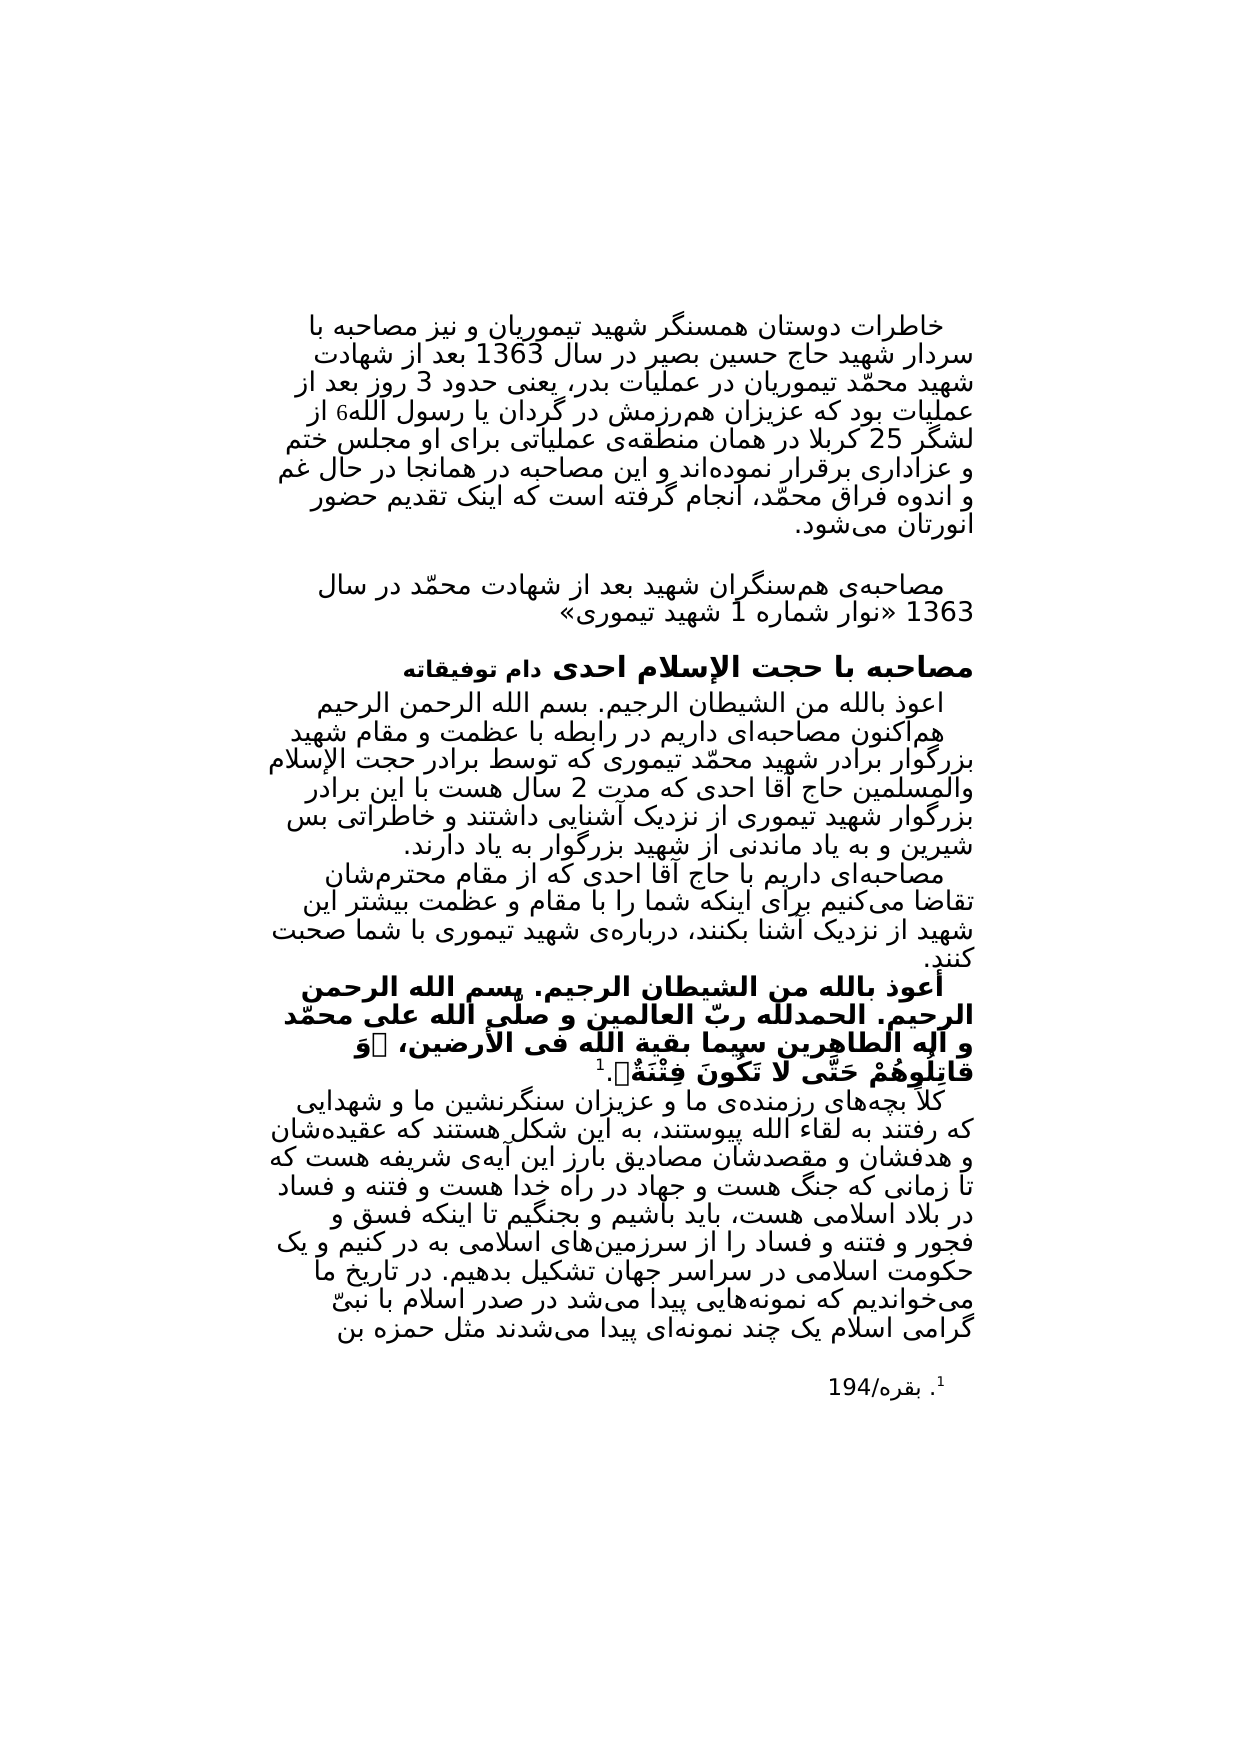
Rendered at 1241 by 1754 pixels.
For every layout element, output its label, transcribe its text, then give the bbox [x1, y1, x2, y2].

text خاطرات دوستان همسنگر شهید تیموریان و نیز مصاحبه با سردار شهید حاج حسین بصیر در سال 1363 بعد از شهادت شهید محمّد تیموریان در عملیات بدر، یعنی حدود 3 روز بعد از عملیات بود که عزیزان هم‌رزمش در گردان یا رسول الله از لشگر 25 کربلا در همان منطقه‌ی عملیاتی برای او مجلس ختم و عزاداری برقرار نموده‌اند و این مصاحبه در همانجا در حال غم و اندوه فراق محمّد، انجام گرفته است که اینک تقدیم حضور انورتان می‌شود. [266, 313, 974, 540]
text مصاحبه‌ی هم‌سنگران شهید بعد از شهادت محمّد در سال 1363 «نوار شماره 1 شهید تیموری» [266, 572, 974, 628]
text أعوذ بالله من الشیطان الرجیم. بسم الله الرحمن الرحیم. الحمدلله ربّ العالمین و صلّی الله علی محمّد و آله الطاهرین سیما بقیة الله فی الأرضین، وَ قاتِلُوهُمْ حَتَّى لا تَكُونَ فِتْنَةٌ. [266, 974, 974, 1088]
text مصاحبه‌ای داریم با حاج آقا احدی که از مقام محترم‌شان تقاضا می‌کنیم برای اینکه شما را با مقام و عظمت بیشتر این شهید از نزدیک آشنا بکنند، درباره‌ی شهید تیموری با شما صحبت کنند. [266, 861, 974, 974]
text هم‌اکنون مصاحبه‌ای داریم در رابطه با عظمت و مقام شهید بزرگوار برادر شهید محمّد تیموری که توسط برادر حجت الإسلام والمسلمین حاج آقا احدی که مدت 2 سال هست با این برادر بزرگوار شهید تیموری از نزدیک آشنایی داشتند و خاطراتی بس شیرین و به یاد ماندنی از شهید بزرگوار به یاد دارند. [266, 718, 974, 861]
subtitle مصاحبه با حجت الإسلام احدی دام توفیقاته [266, 653, 974, 684]
text اعوذ بالله من الشیطان الرجیم. بسم الله الرحمن الرحیم [266, 690, 974, 718]
